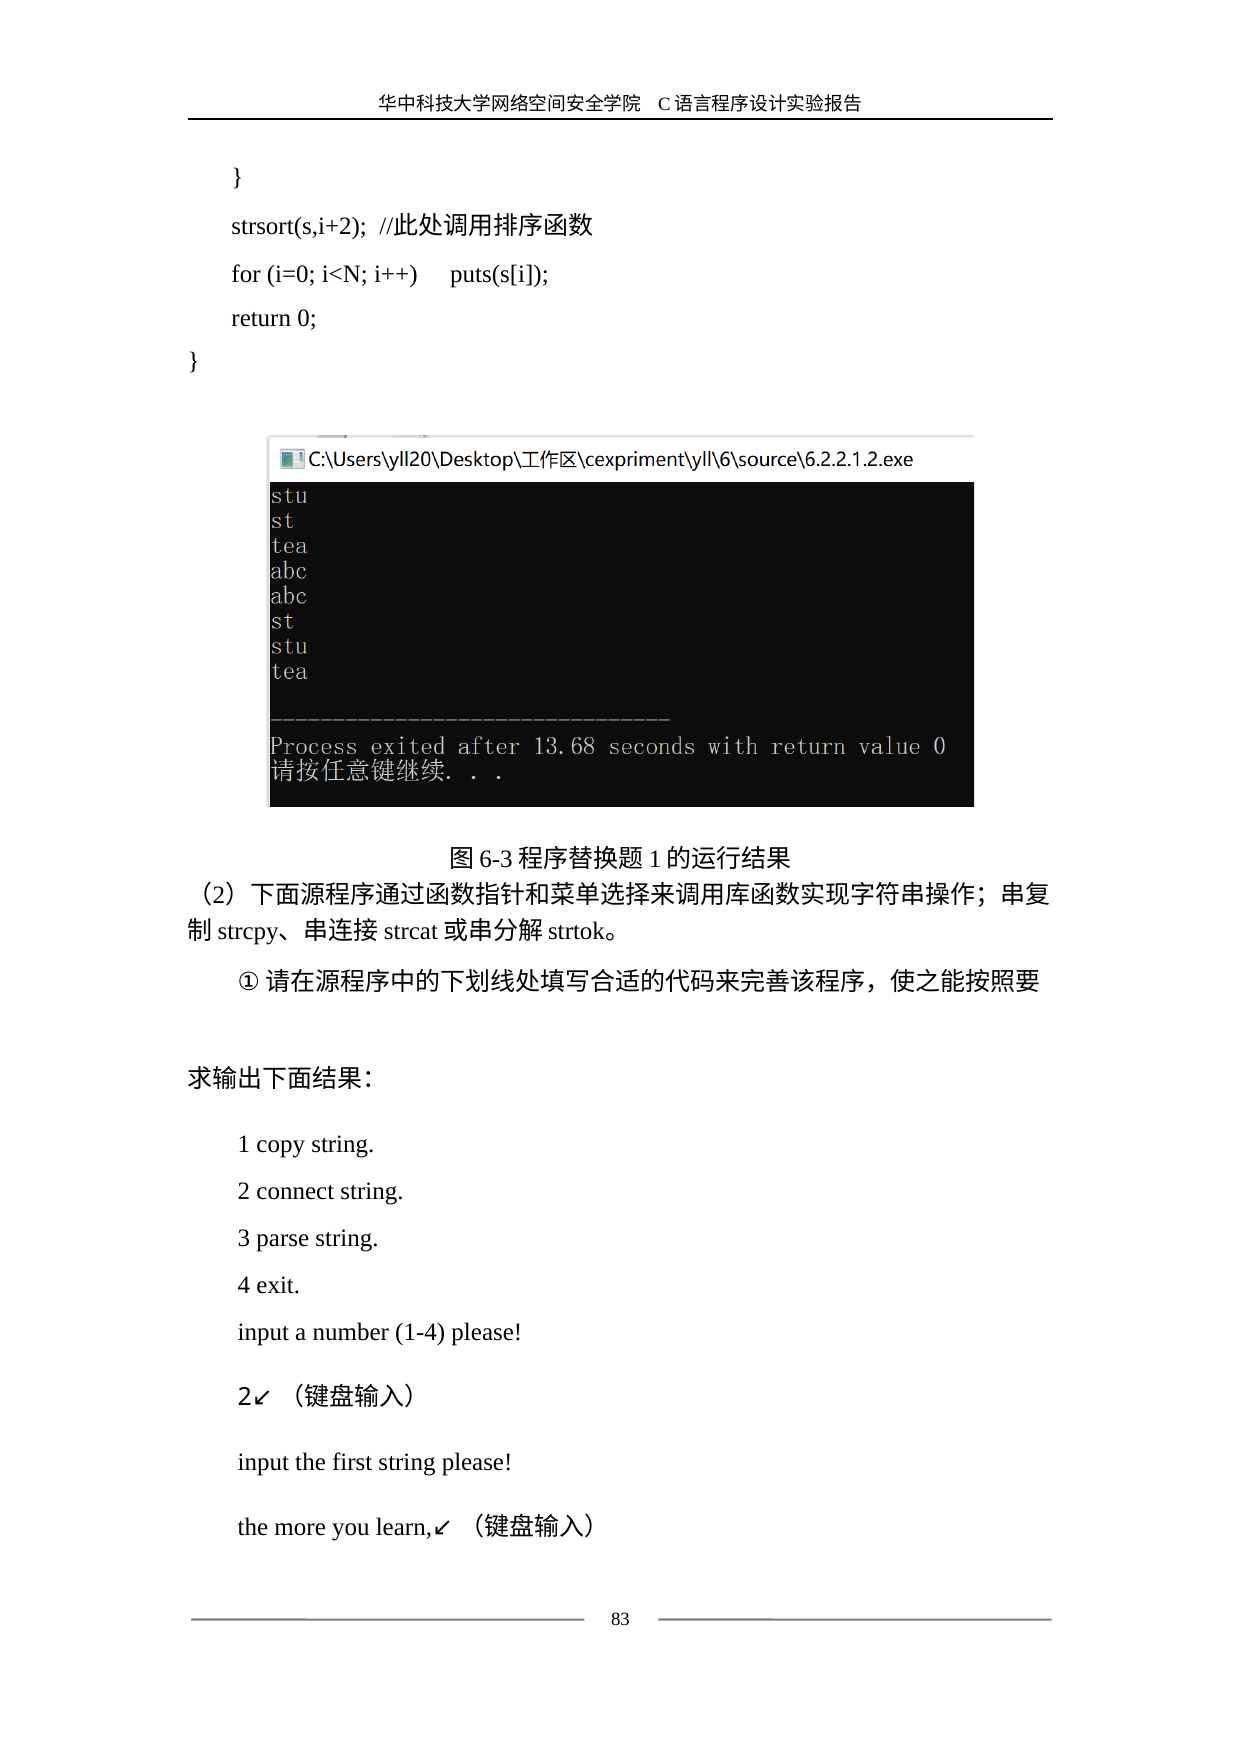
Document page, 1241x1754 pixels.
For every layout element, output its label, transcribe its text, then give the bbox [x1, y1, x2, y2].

text 图6-3 程序替换题1的运行结果 [187, 838, 1053, 874]
text } [187, 162, 1053, 191]
text the more you learn,↙ （键盘输入） [187, 1492, 1053, 1557]
text } [187, 346, 1053, 374]
picture [266, 435, 975, 807]
text 3 parse string. [187, 1221, 1053, 1254]
text 1 copy string. [187, 1128, 1053, 1160]
text ①请在源程序中的下划线处填写合适的代码来完善该程序，使之能按照要求输出下面结果： [187, 947, 1053, 1109]
text input a number (1-4) please! [187, 1315, 1053, 1348]
text （2）下面源程序通过函数指针和菜单选择来调用库函数实现字符串操作；串复制strcpy、串连接strcat或串分解strtok。 [187, 874, 1053, 947]
text for (i=0; i<N; i++) puts(s[i]); [187, 259, 1053, 288]
text 2 connect string. [187, 1174, 1053, 1207]
text strsort(s,i+2); //此处调用排序函数 [187, 205, 1053, 241]
text return 0; [187, 303, 1053, 331]
text input the first string please! [187, 1445, 1053, 1478]
text 4 exit. [187, 1268, 1053, 1301]
text 2↙ （键盘输入） [187, 1362, 1053, 1427]
